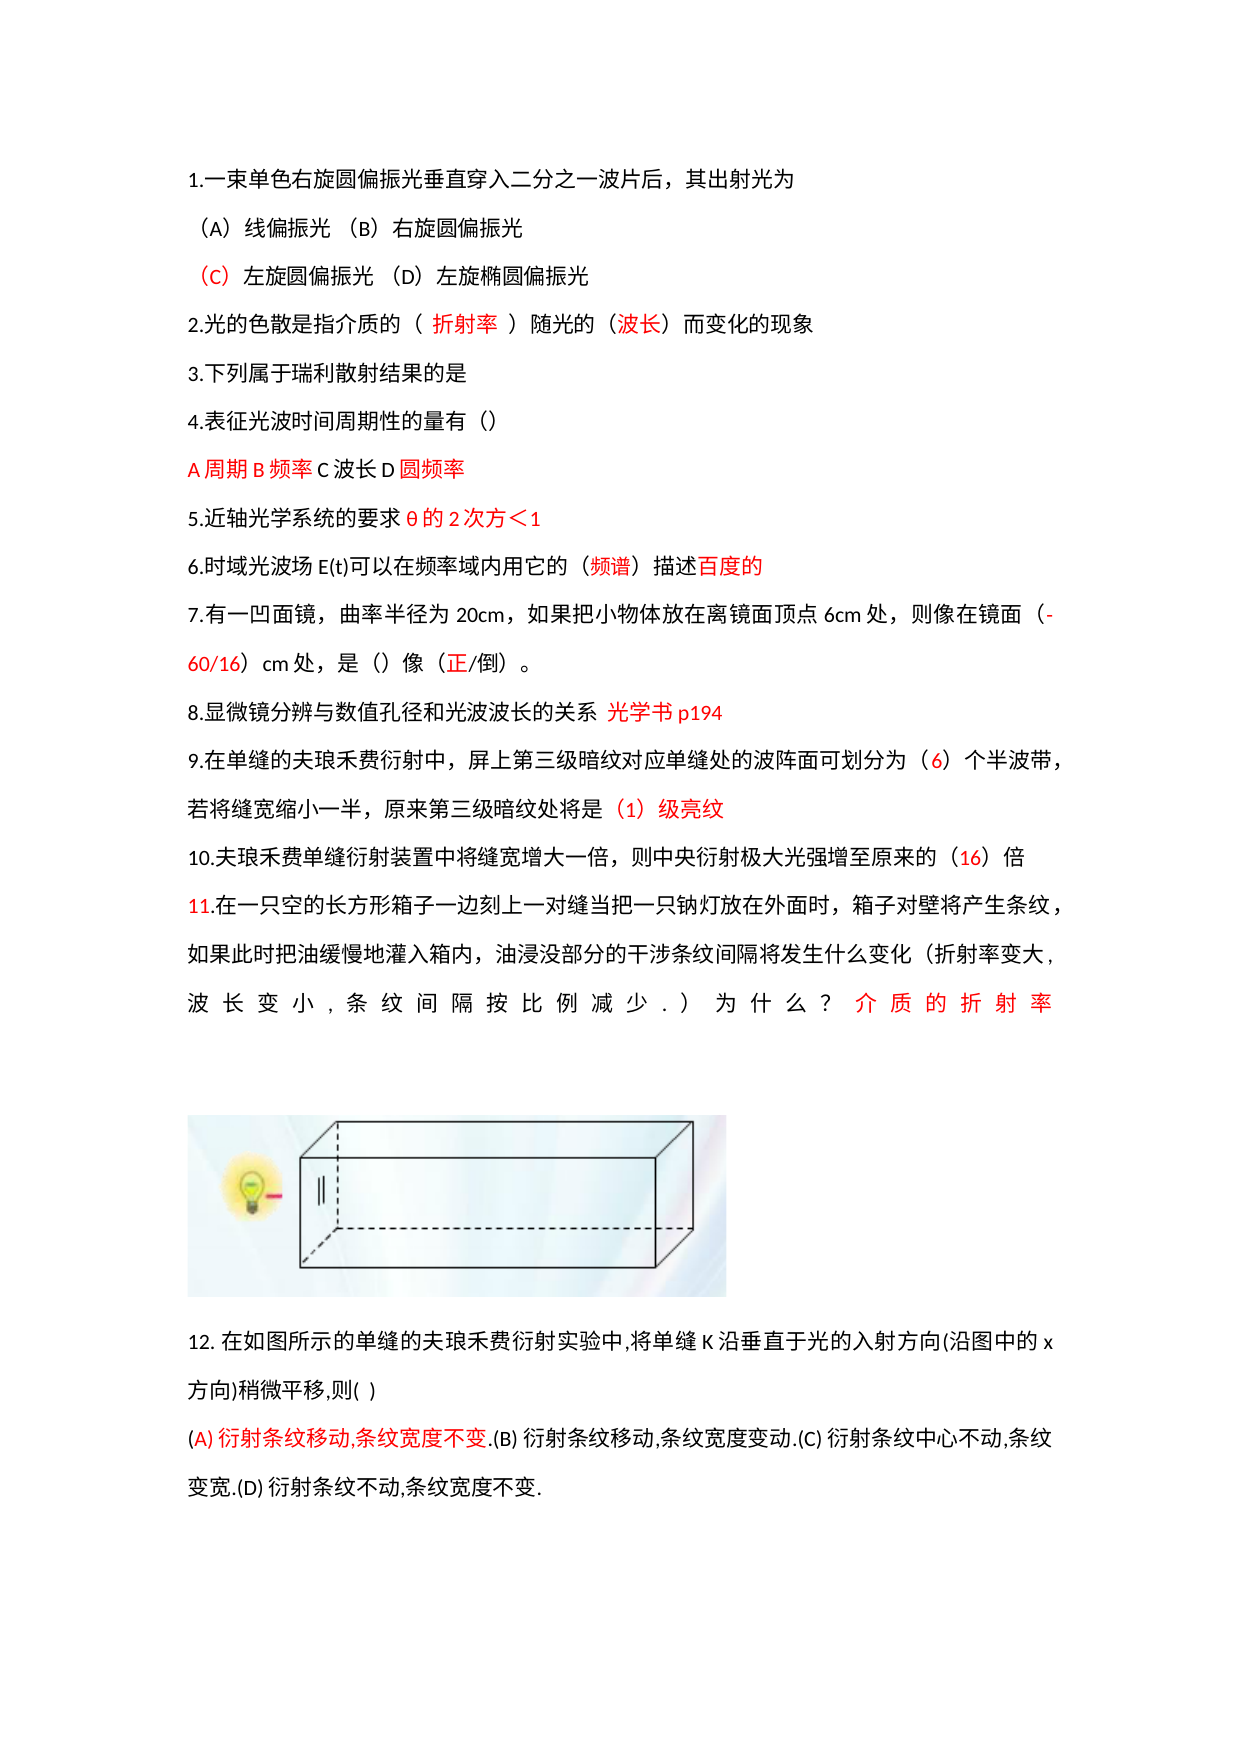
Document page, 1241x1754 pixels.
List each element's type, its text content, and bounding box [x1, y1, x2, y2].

picture [187, 1115, 727, 1297]
text (A) 衍射条纹移动,条纹宽度不变.(B) 衍射条纹移动,条纹宽度变动.(C) 衍射条纹中心不动,条纹变宽.(D) 衍射条纹不动,条纹宽度不变. [187, 1421, 1053, 1502]
text 12. 在如图所示的单缝的夫琅禾费衍射实验中,将单缝K沿垂直于光的入射方向(沿图中的x方向)稍微平移,则( ) [187, 1324, 1053, 1405]
text （A）线偏振光 （B）右旋圆偏振光 [187, 210, 1053, 243]
text 10.夫琅禾费单缝衍射装置中将缝宽增大一倍，则中央衍射极大光强增至原来的（16）倍 [187, 839, 1053, 872]
text 5.近轴光学系统的要求 θ的2次方＜1 [187, 500, 1053, 533]
text 8.显微镜分辨与数值孔径和光波波长的关系 光学书p194 [187, 694, 1053, 727]
text 1.一束单色右旋圆偏振光垂直穿入二分之一波片后，其出射光为 [187, 162, 1053, 194]
text A周期B频率C波长D圆频率 [187, 452, 1053, 484]
text 7.有一凹面镜，曲率半径为20cm，如果把小物体放在离镜面顶点6cm处，则像在镜面（-60/16）cm处，是（）像（正/倒）。 [187, 597, 1053, 678]
text 9.在单缝的夫琅禾费衍射中，屏上第三级暗纹对应单缝处的波阵面可划分为（6）个半波带，若将缝宽缩小一半，原来第三级暗纹处将是（1）级亮纹 [187, 742, 1053, 824]
text （C）左旋圆偏振光 （D）左旋椭圆偏振光 [187, 259, 1053, 291]
text 6.时域光波场E(t)可以在频率域内用它的（频谱）描述百度的 [187, 549, 1053, 581]
text 2.光的色散是指介质的（ 折射率 ）随光的（波长）而变化的现象 [187, 307, 1053, 339]
text 3.下列属于瑞利散射结果的是 [187, 355, 1053, 388]
text 4.表征光波时间周期性的量有（） [187, 404, 1053, 436]
